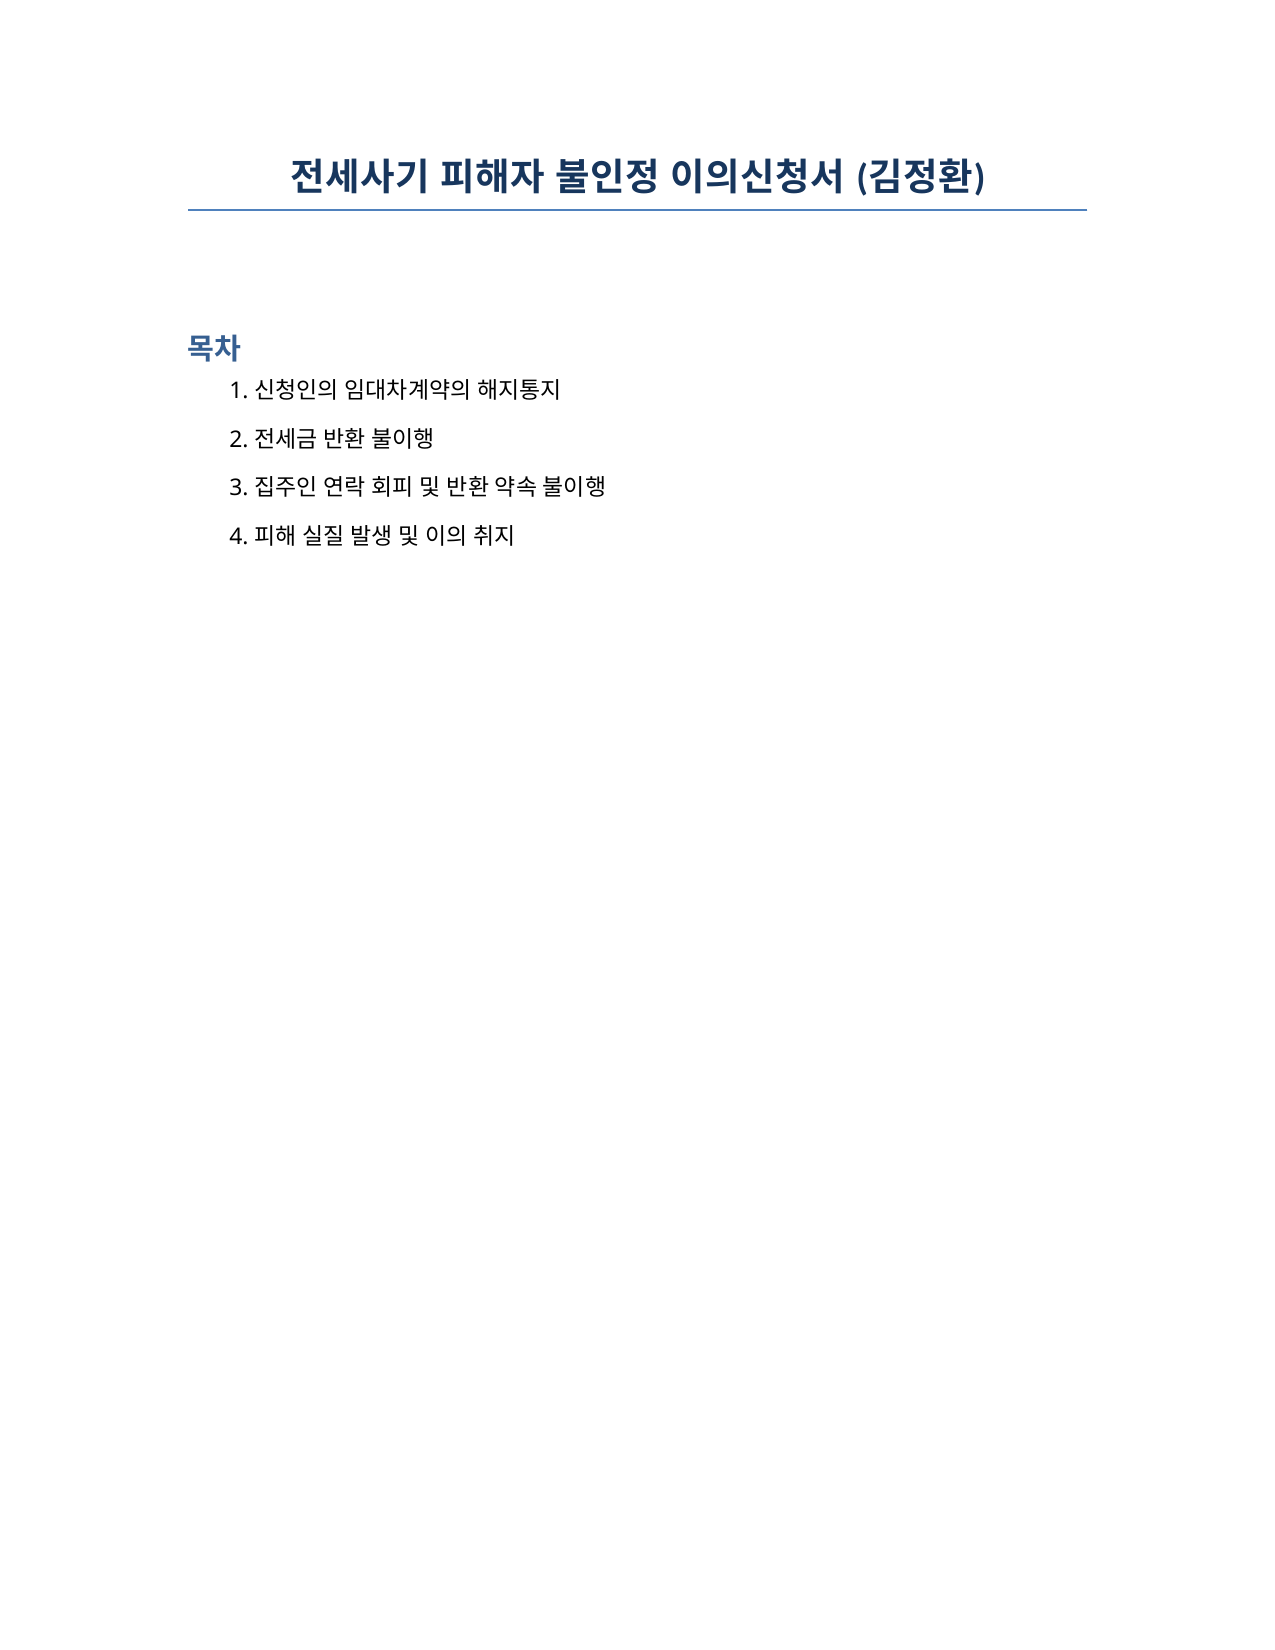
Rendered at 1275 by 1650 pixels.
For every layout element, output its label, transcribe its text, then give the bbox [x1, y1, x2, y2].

text 1. 신청인의 임대차계약의 해지통지 [229, 374, 1087, 406]
text 2. 전세금 반환 불이행 [229, 423, 1087, 454]
text 3. 집주인 연락 회피 및 반환 약속 불이행 [229, 471, 1087, 502]
subtitle 목차 [187, 329, 1087, 368]
title 전세사기 피해자 불인정 이의신청서 (김정환) [187, 150, 1087, 211]
text 4. 피해 실질 발생 및 이의 취지 [229, 519, 1087, 551]
